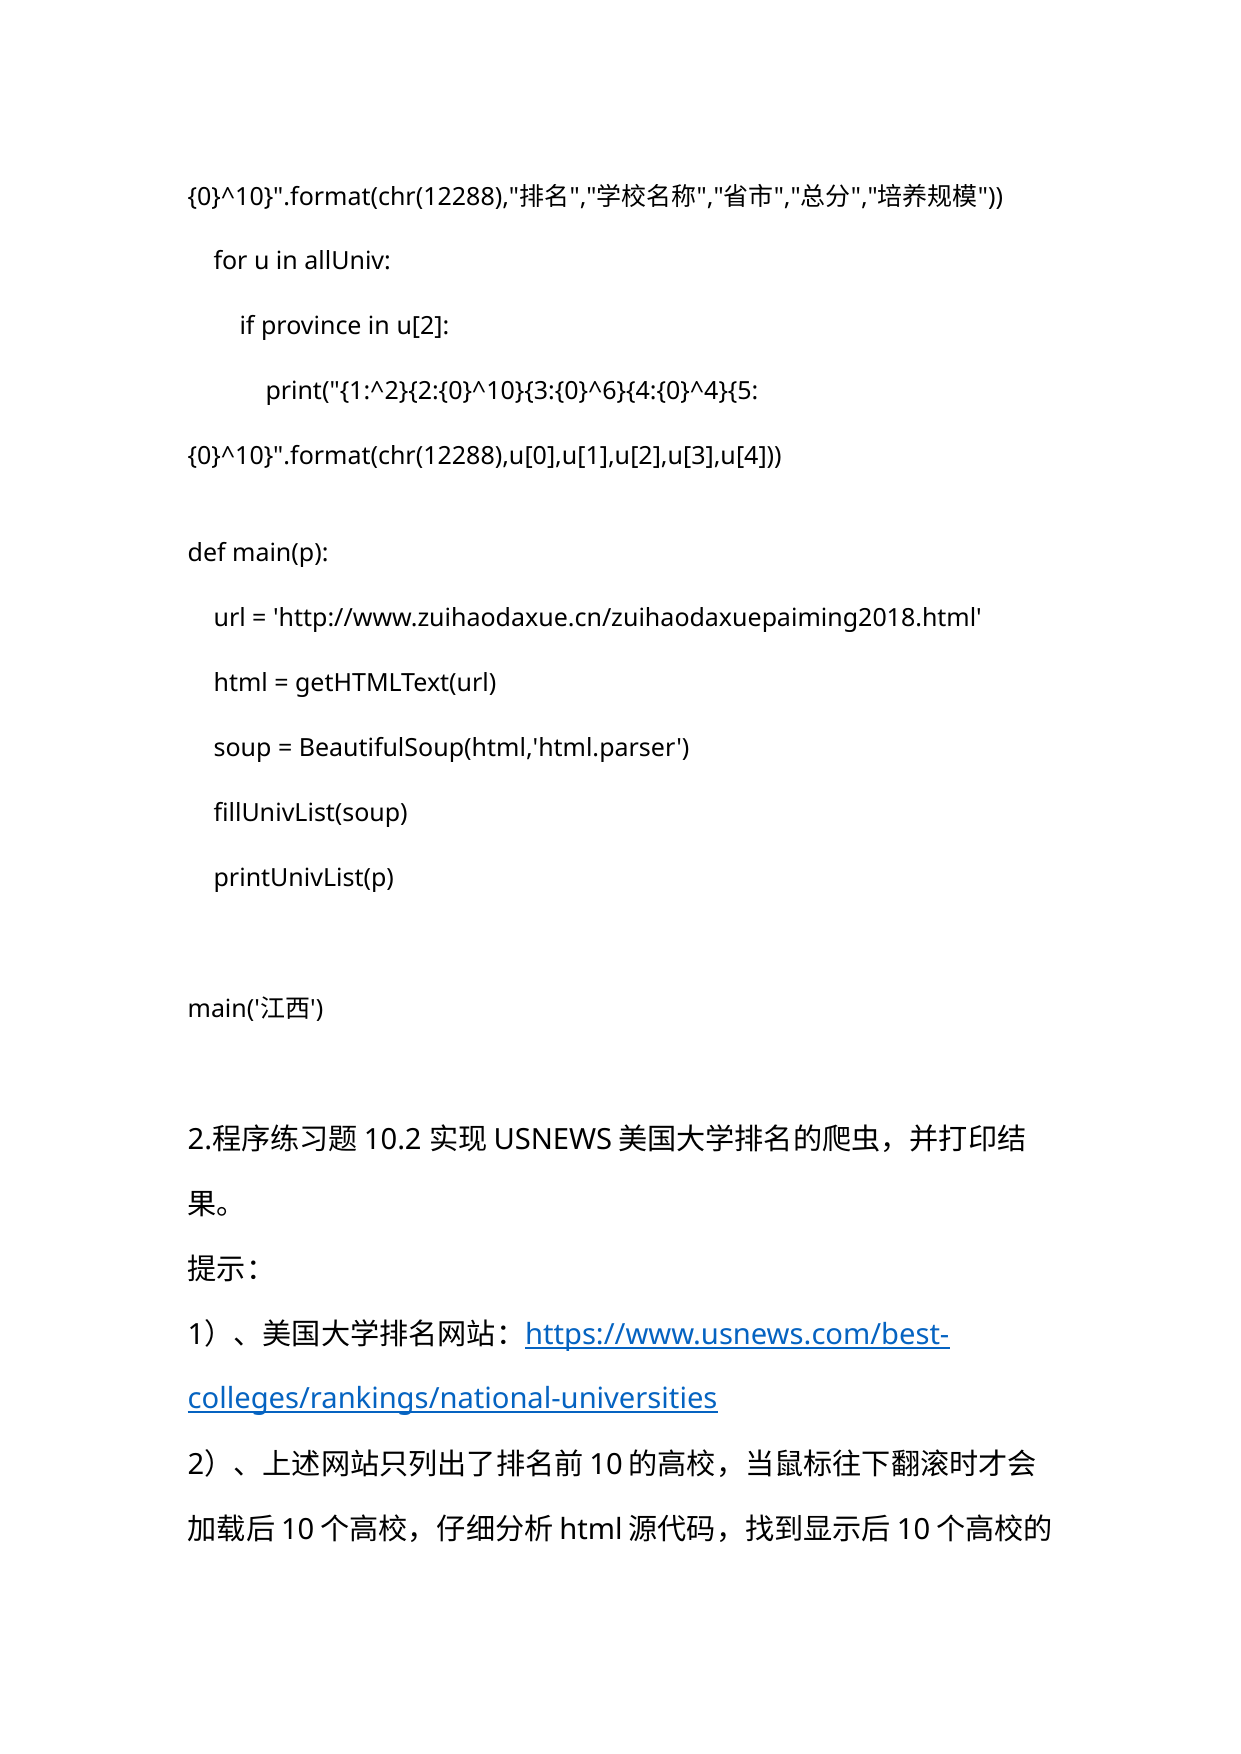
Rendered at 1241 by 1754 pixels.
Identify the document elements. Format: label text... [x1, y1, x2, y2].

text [187, 162, 1053, 227]
text url = 'http://www.zuihaodaxue.cn/zuihaodaxuepaiming2018.html' [187, 584, 1053, 649]
text printUnivList(p) [187, 844, 1053, 909]
text 提示： [187, 1234, 1053, 1299]
text main('江西') [187, 974, 1053, 1039]
text 1）、美国大学排名网站：https://www.usnews.com/best-colleges/rankings/national-universities [187, 1299, 1053, 1429]
text fillUnivList(soup) [187, 779, 1053, 844]
text 2.程序练习题10.2 实现USNEWS美国大学排名的爬虫，并打印结果。 [187, 1104, 1053, 1234]
text print("{1:^2}{2:{0}^10}{3:{0}^6}{4:{0}^4}{5:{0}^10}".format(chr(12288),u[0],u[1],u[2],u[3],u[4])) [187, 357, 1053, 487]
text soup = BeautifulSoup(html,'html.parser') [187, 714, 1053, 779]
text if province in u[2]: [187, 292, 1053, 357]
text for u in allUniv: [187, 227, 1053, 292]
text def main(p): [187, 519, 1053, 584]
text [187, 1429, 1053, 1559]
text html = getHTMLText(url) [187, 649, 1053, 714]
